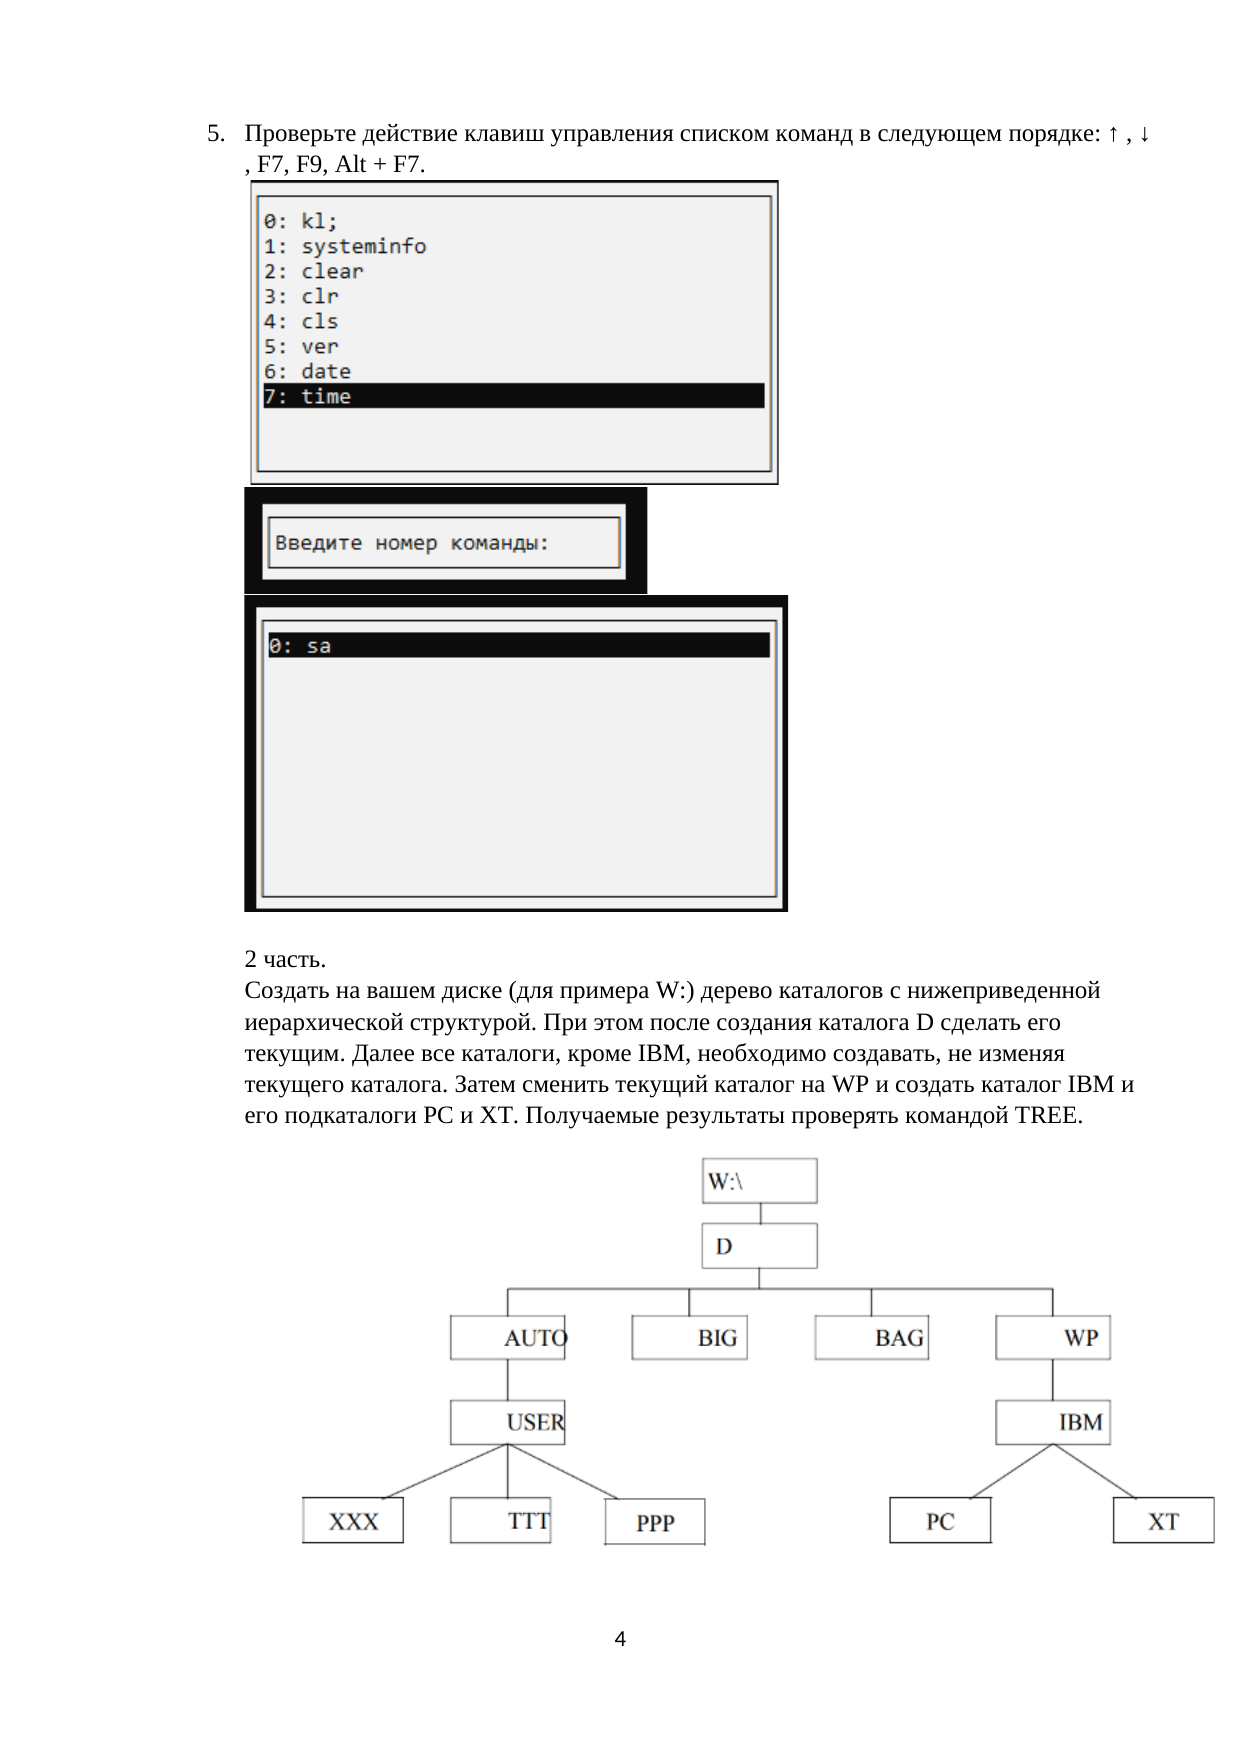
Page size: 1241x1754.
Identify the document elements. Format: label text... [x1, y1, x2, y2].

picture [244, 487, 648, 594]
list 2 часть. [244, 944, 1152, 973]
list Проверьте действие клавиш управления списком команд в следующем порядке: ↑ , ↓ , F7, F9, Alt + F7. [207, 118, 1152, 178]
picture [250, 180, 779, 485]
list Создать на вашем диске (для примера W:) дерево каталогов с нижеприведенной иерархической структурой. При этом после создания каталога D сделать его текущим. Далее все каталоги, кроме IBM, необходимо создавать, не изменяя текущего каталога. Затем сменить текущий каталог на WP и создать каталог IBM и его подкаталоги PC и XT. Получаемые результаты проверять командой TREE. [244, 976, 1152, 1128]
picture [244, 1130, 1219, 1570]
picture [244, 595, 789, 912]
